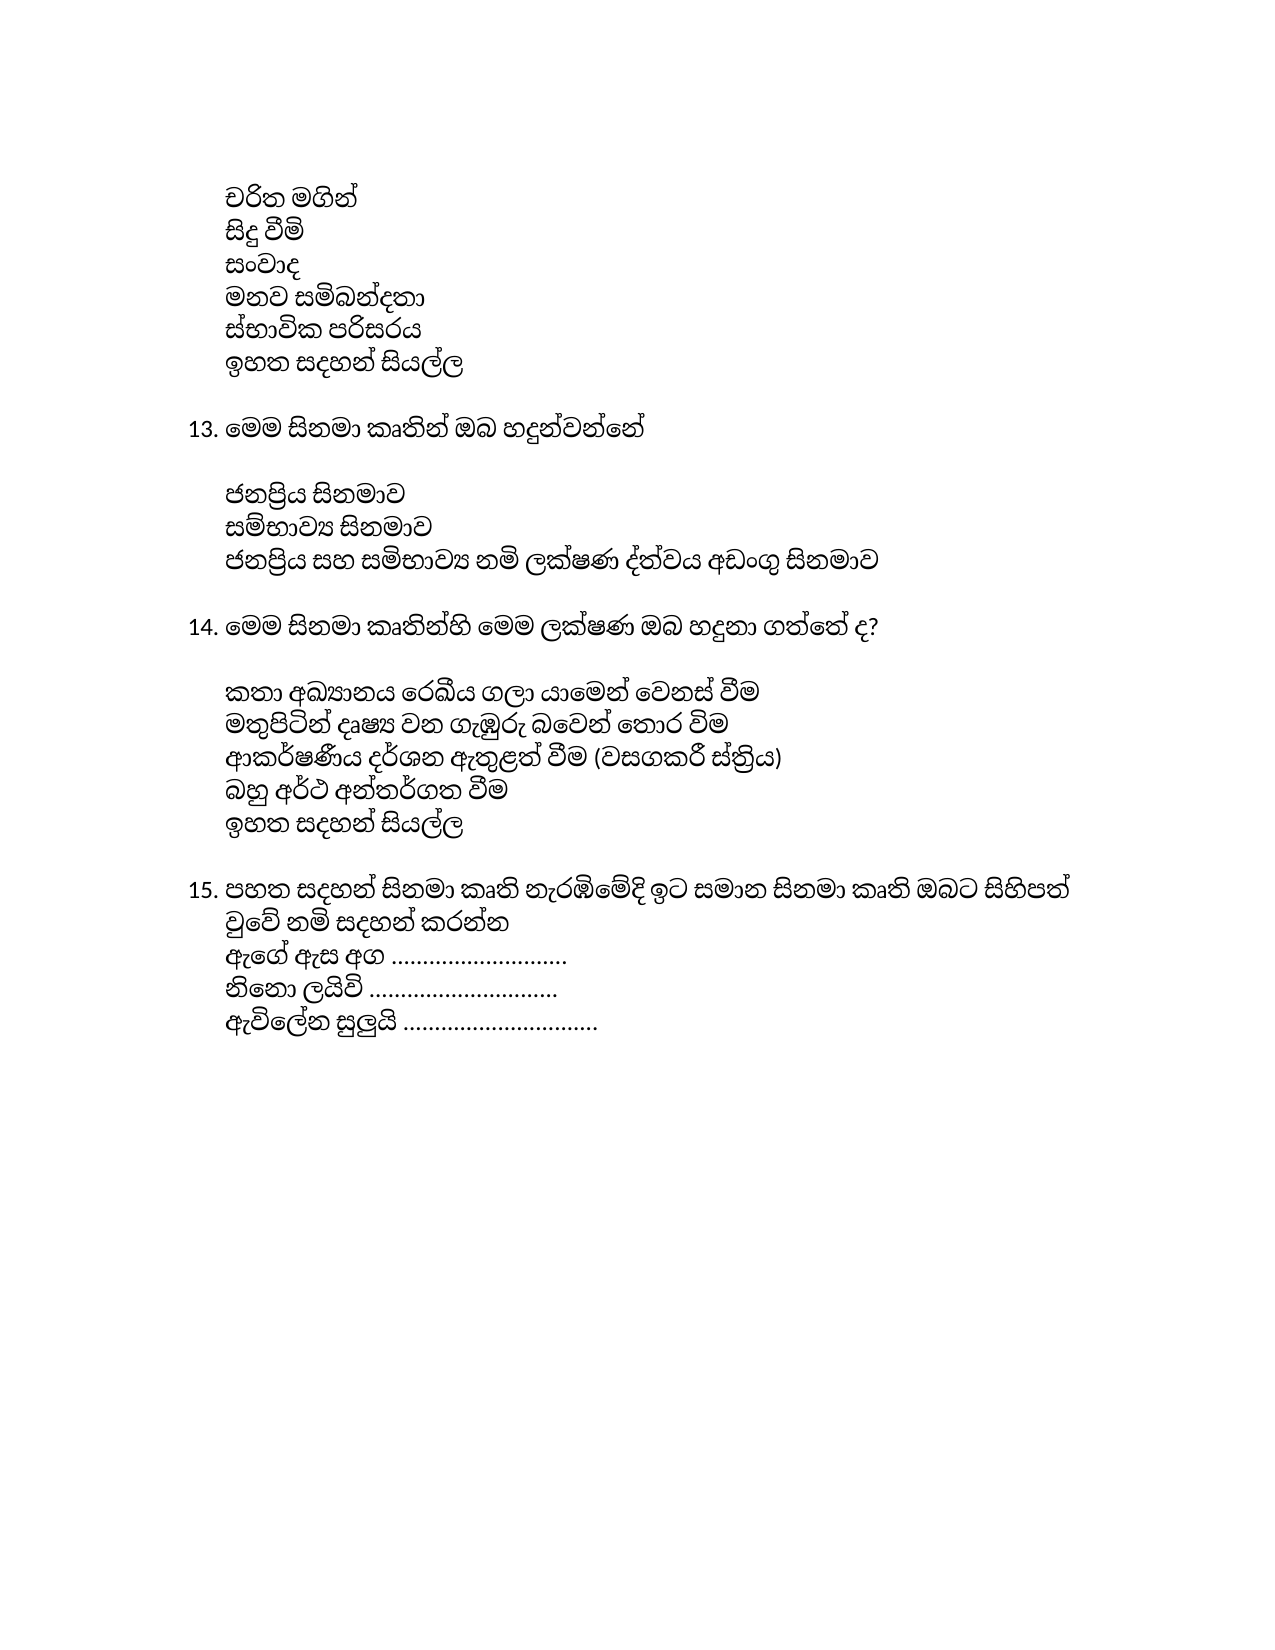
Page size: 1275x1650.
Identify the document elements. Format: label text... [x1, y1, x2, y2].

text ජනප්‍රිය සහ සමිභාව්‍ය නමි ලක්ෂණ ද්ත්වය අඩංගු සිනමාව [628, 545, 1125, 576]
text සංවාද [225, 249, 1125, 279]
text නිනො ලයිවි .............................. [225, 973, 1125, 1003]
list මෙම සිනමා කෘතින්හි මෙම ලක්ෂණ ඔබ හදුනා ගත්තේ ද? [187, 611, 1125, 641]
text ඇගේ ඇස අග ............................ [225, 940, 1125, 971]
text ඉහත සදහන් සියල්ල [225, 347, 1125, 378]
text ඉහත සදහන් සියල්ල [225, 808, 1125, 839]
text බහු අර්ථ අන්තර්ගත වීම [225, 775, 1125, 806]
text සම්භාව්‍ය සිනමාව [225, 512, 1125, 543]
text මතුපිටින් දෘෂ්‍ය වන ගැඹුරු බවෙන් තොර විම [225, 709, 1125, 740]
text මනව සමිබන්දතා [225, 282, 1125, 312]
text කතා අඛ්‍යානය රෙඛීය ගලා යාමෙන් වෙනස් වීම [225, 677, 1125, 707]
text ස්භාවික පරිසරය [225, 314, 1125, 345]
text ජනප්‍රිය සහ සමිභාව්‍ය නමි ලක්ෂණ ද්ත්වය අඩංගු සිනමාව [225, 545, 634, 576]
text ජනප්‍රිය සිනමාව [225, 479, 1125, 510]
text ඇවිලේන සුලුයි ............................... [289, 1006, 1125, 1036]
text සිදු වීමි [225, 216, 1125, 246]
text චරිත මගින් [225, 183, 1125, 213]
list පහත සදහන් සිනමා කෘති නැරඹිමේදි ඉට සමාන සිනමා කෘති ඔබට සිහිපත් වුවේ නමි සදහන් කරන්න [187, 874, 1125, 938]
list මෙම සිනමා කෘතින් ඔබ හදුන්වන්නේ [187, 413, 1125, 444]
text ආකර්ෂණීය දර්ශන ඇතුළත් වීම (වසගකරී ස්ත්‍රිය) [225, 742, 1125, 773]
